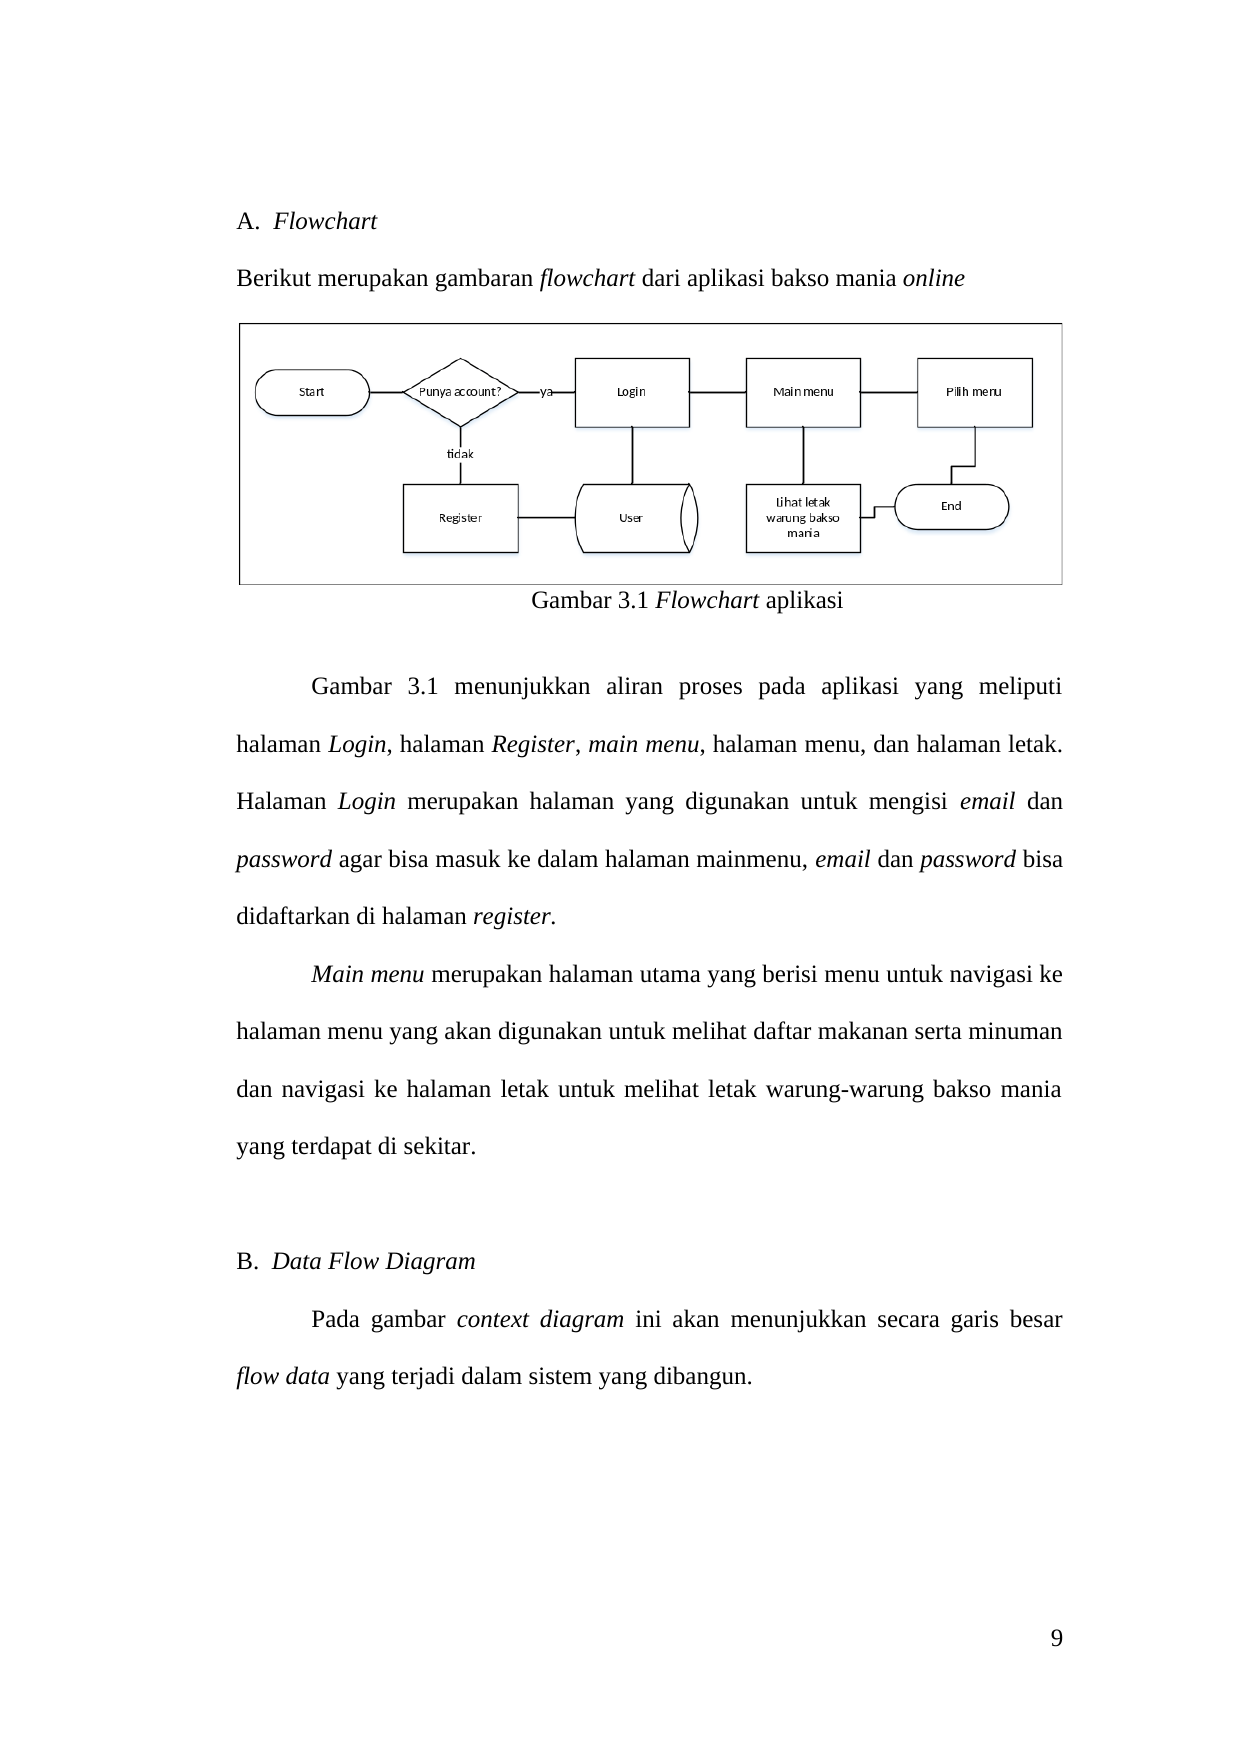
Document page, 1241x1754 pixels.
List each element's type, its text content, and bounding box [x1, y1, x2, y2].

text B. Data Flow Diagram [236, 1246, 1063, 1275]
text Gambar 3.1 Flowchart aplikasi [236, 585, 1063, 614]
text Pada gambar context diagram ini akan menunjukkan secara garis besar flow data yang terjadi dalam sistem yang dibangun. [236, 1304, 1063, 1390]
text Gambar 3.1 menunjukkan aliran proses pada aplikasi yang meliputi halaman Login, halaman Register, main menu, halaman menu, dan halaman letak. Halaman Login merupakan halaman yang digunakan untuk mengisi email dan password agar bisa masuk ke dalam halaman mainmenu, email dan password bisa didaftarkan di halaman register. [236, 671, 1063, 930]
text Main menu merupakan halaman utama yang berisi menu untuk navigasi ke halaman menu yang akan digunakan untuk melihat daftar makanan serta minuman dan navigasi ke halaman letak untuk melihat letak warung-warung bakso mania yang terdapat di sekitar. [236, 959, 1063, 1160]
text A. Flowchart [236, 206, 1063, 235]
text Berikut merupakan gambaran flowchart dari aplikasi bakso mania online [236, 263, 1063, 292]
